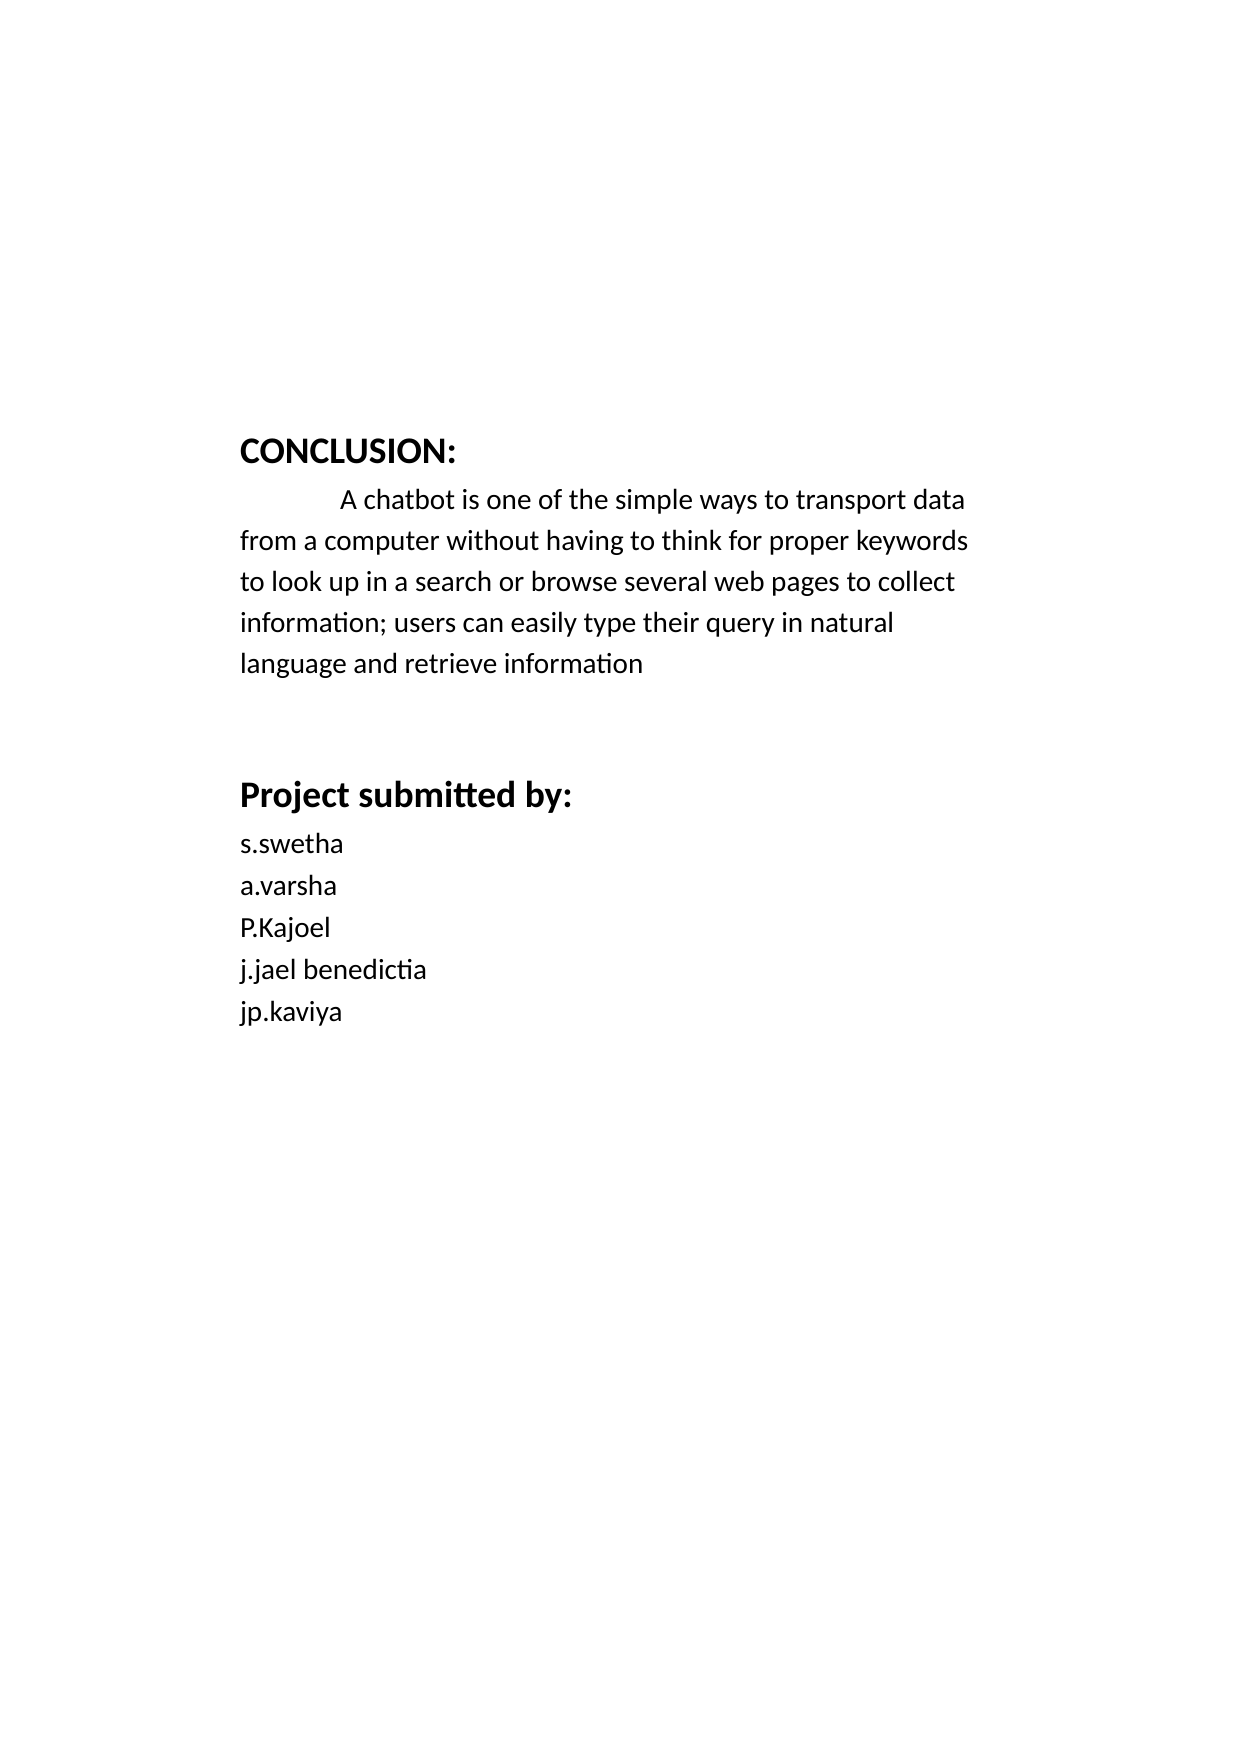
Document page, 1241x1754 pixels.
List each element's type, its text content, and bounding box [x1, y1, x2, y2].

text j.jael benedictia [240, 951, 989, 987]
text a.varsha [240, 867, 989, 903]
text s.swetha [240, 825, 989, 861]
text Project submitted by: [240, 771, 989, 817]
text jp.kaviya [240, 993, 989, 1029]
text CONCLUSION: [240, 427, 989, 473]
text P.Kajoel [240, 909, 989, 945]
text A chatbot is one of the simple ways to transport data from a computer without having to think for proper keywords to look up in a search or browse several web pages to collect information; users can easily type their query in natural language and retrieve information [240, 481, 989, 681]
